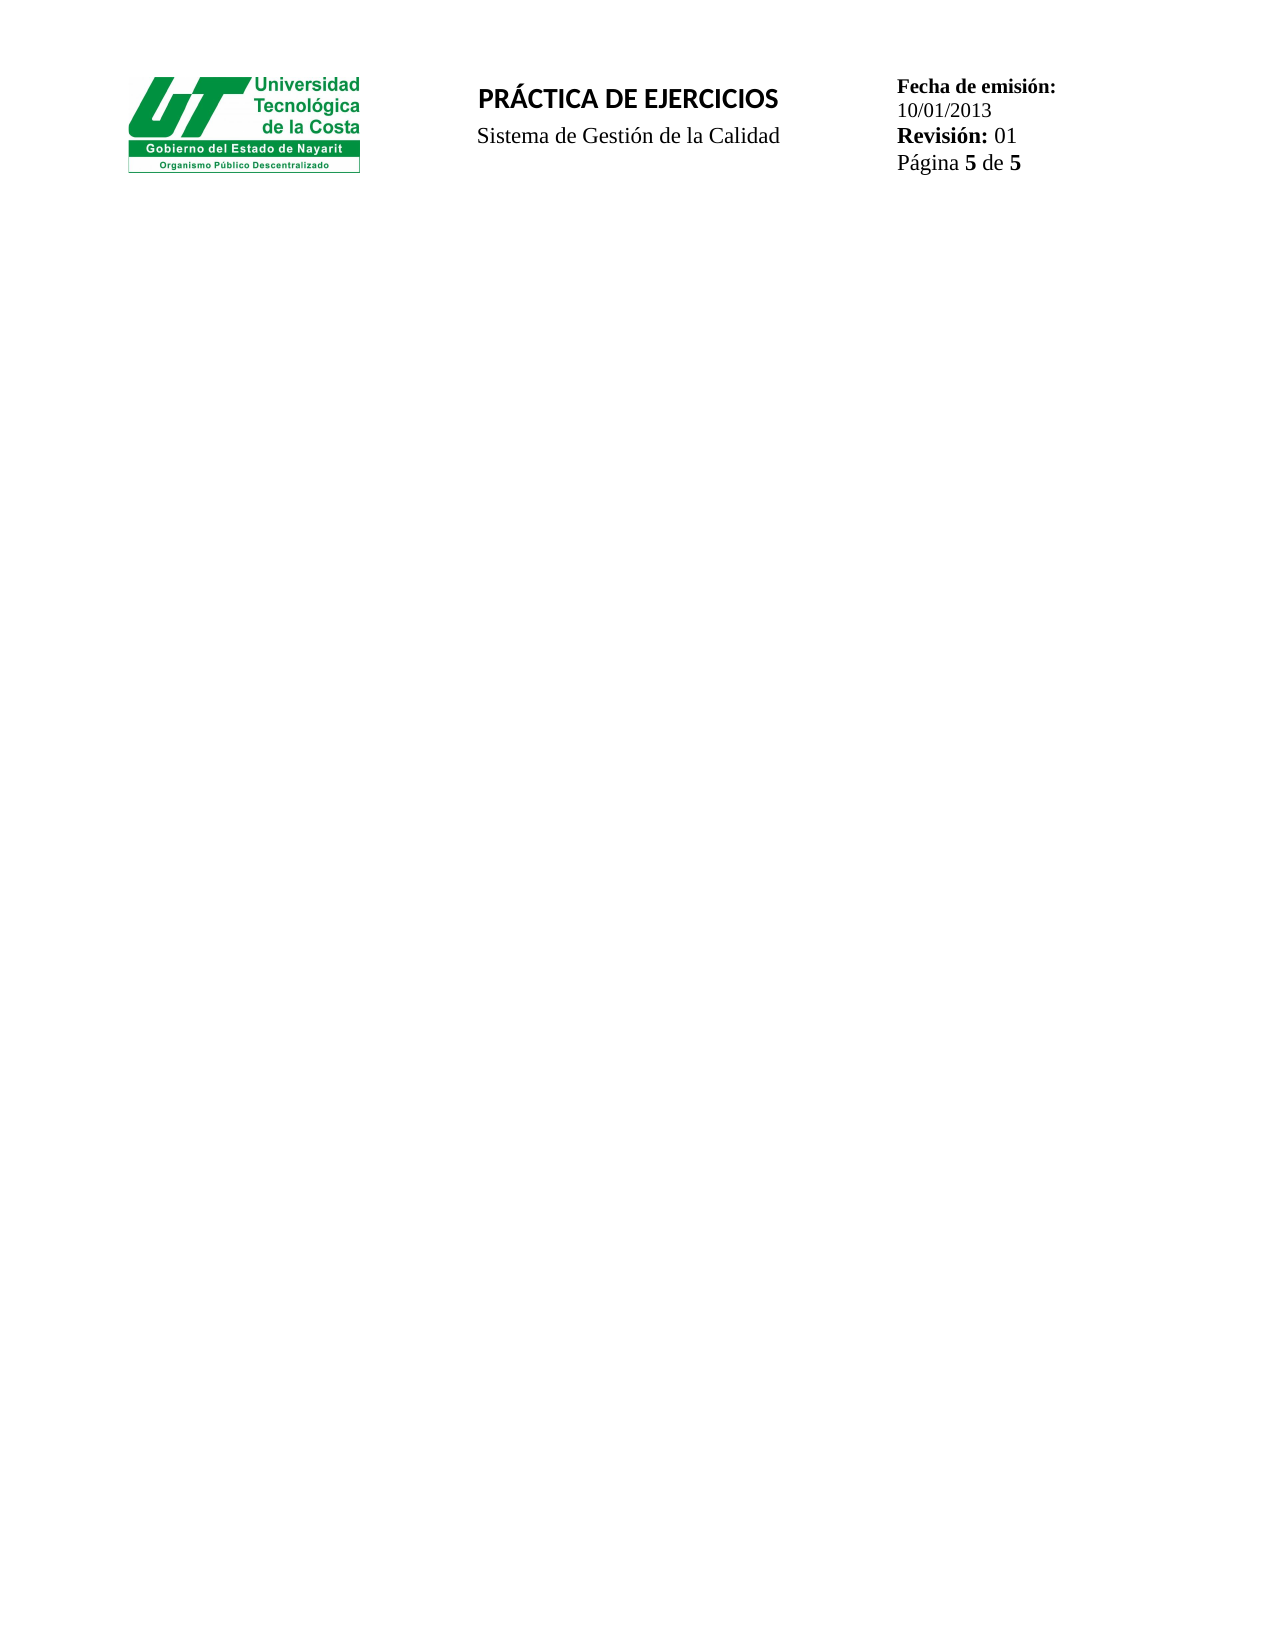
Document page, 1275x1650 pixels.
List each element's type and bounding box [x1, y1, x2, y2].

picture [128, 77, 360, 173]
